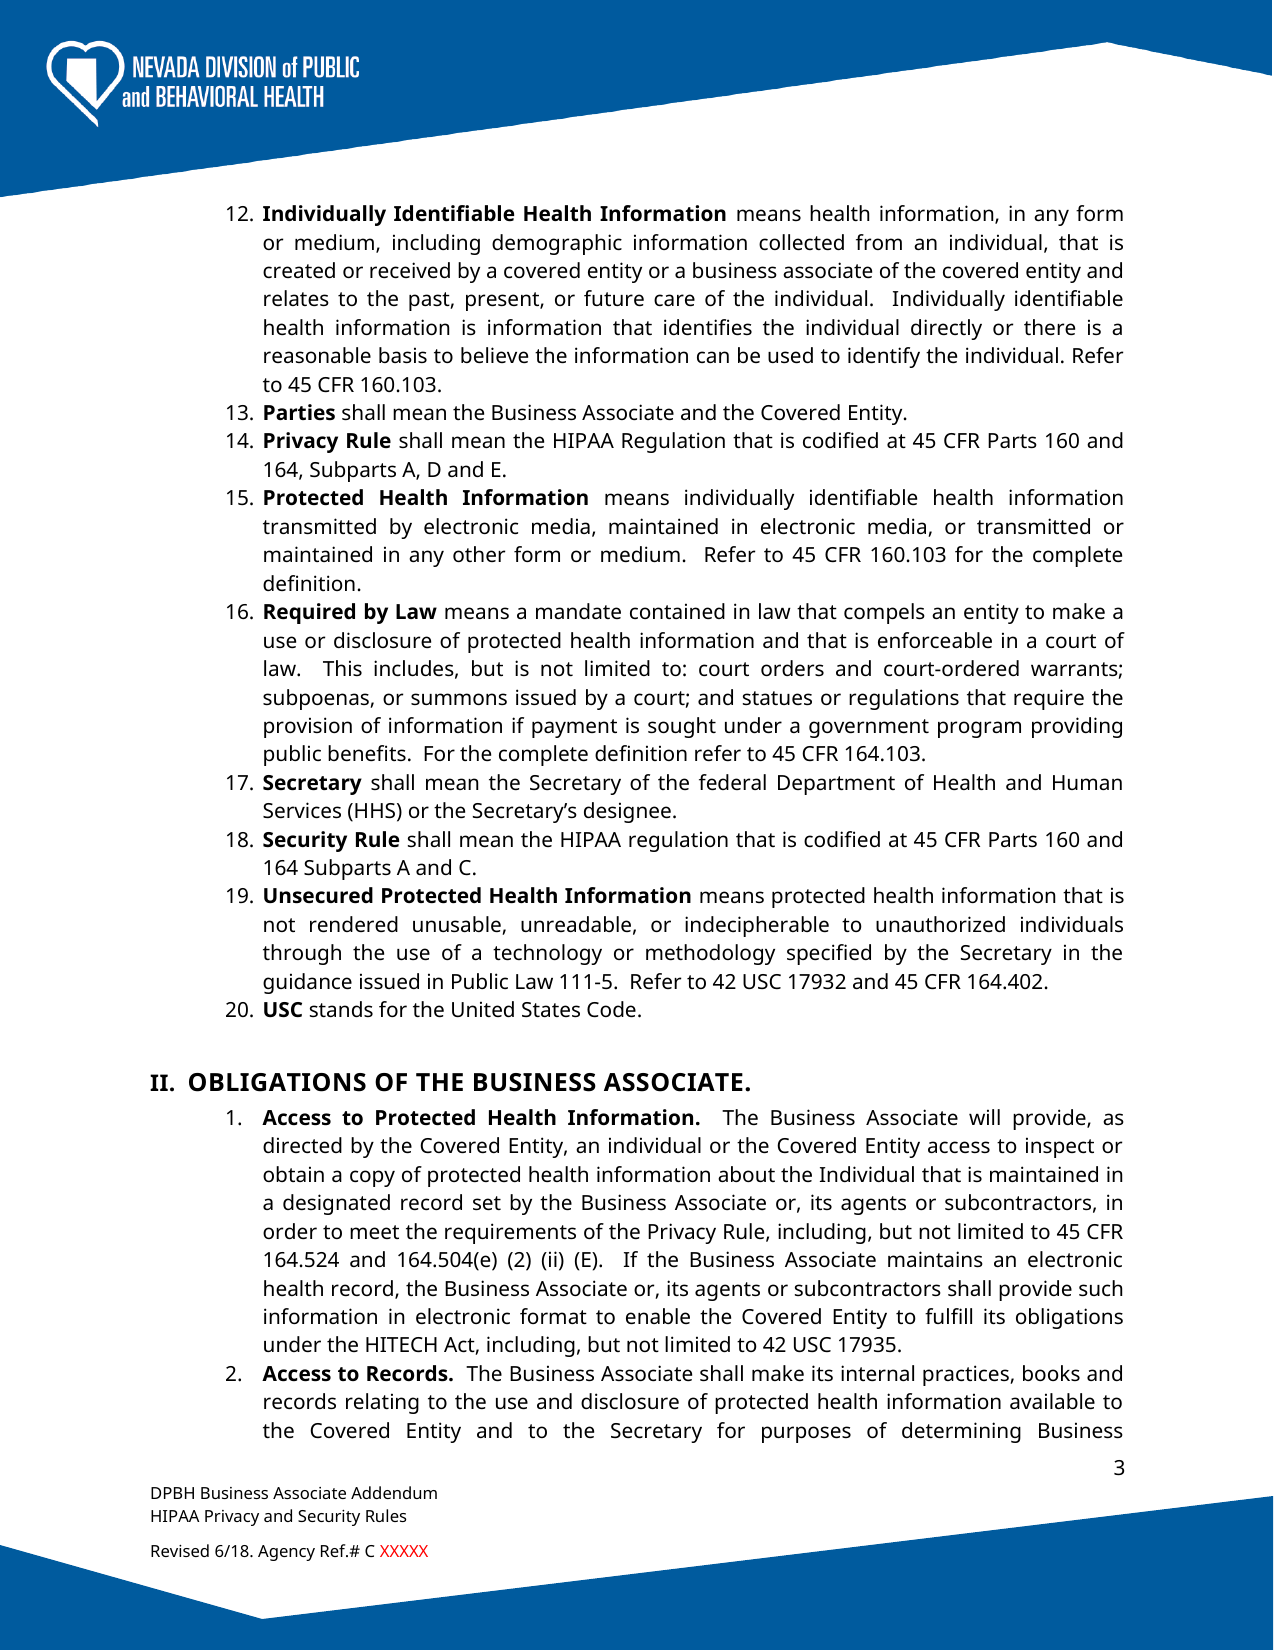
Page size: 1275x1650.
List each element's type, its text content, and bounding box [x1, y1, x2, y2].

list Secretary shall mean the Secretary of the federal Department of Health and Human Services (HHS) or the Secretary’s designee. [225, 768, 1125, 825]
list Parties shall mean the Business Associate and the Covered Entity. [225, 398, 1125, 427]
list Individually Identifiable Health Information means health information, in any form or medium, including demographic information collected from an individual, that is created or received by a covered entity or a business associate of the covered entity and relates to the past, present, or future care of the individual. Individually identifiable health information is information that identifies the individual directly or there is a reasonable basis to believe the information can be used to identify the individual. Refer to 45 CFR 160.103. [225, 200, 1125, 398]
list USC stands for the United States Code. [225, 995, 1125, 1024]
list Protected Health Information means individually identifiable health information transmitted by electronic media, maintained in electronic media, or transmitted or maintained in any other form or medium. Refer to 45 CFR 160.103 for the complete definition. [225, 483, 1125, 597]
list Required by Law means a mandate contained in law that compels an entity to make a use or disclosure of protected health information and that is enforceable in a court of law. This includes, but is not limited to: court orders and court-ordered warrants; subpoenas, or summons issued by a court; and statues or regulations that require the provision of information if payment is sought under a government program providing public benefits. For the complete definition refer to 45 CFR 164.103. [225, 597, 1125, 768]
list Privacy Rule shall mean the HIPAA Regulation that is codified at 45 CFR Parts 160 and 164, Subparts A, D and E. [225, 427, 1125, 483]
subtitle OBLIGATIONS OF THE BUSINESS ASSOCIATE. [150, 1065, 1125, 1099]
list Unsecured Protected Health Information means protected health information that is not rendered unusable, unreadable, or indecipherable to unauthorized individuals through the use of a technology or methodology specified by the Secretary in the guidance issued in Public Law 111-5. Refer to 42 USC 17932 and 45 CFR 164.402. [225, 882, 1125, 995]
list Security Rule shall mean the HIPAA regulation that is codified at 45 CFR Parts 160 and 164 Subparts A and C. [225, 825, 1125, 882]
list Access to Protected Health Information. The Business Associate will provide, as directed by the Covered Entity, an individual or the Covered Entity access to inspect or obtain a copy of protected health information about the Individual that is maintained in a designated record set by the Business Associate or, its agents or subcontractors, in order to meet the requirements of the Privacy Rule, including, but not limited to 45 CFR 164.524 and 164.504(e) (2) (ii) (E). If the Business Associate maintains an electronic health record, the Business Associate or, its agents or subcontractors shall provide such information in electronic format to enable the Covered Entity to fulfill its obligations under the HITECH Act, including, but not limited to 42 USC 17935. [225, 1103, 1125, 1359]
picture [0, 0, 1272, 200]
